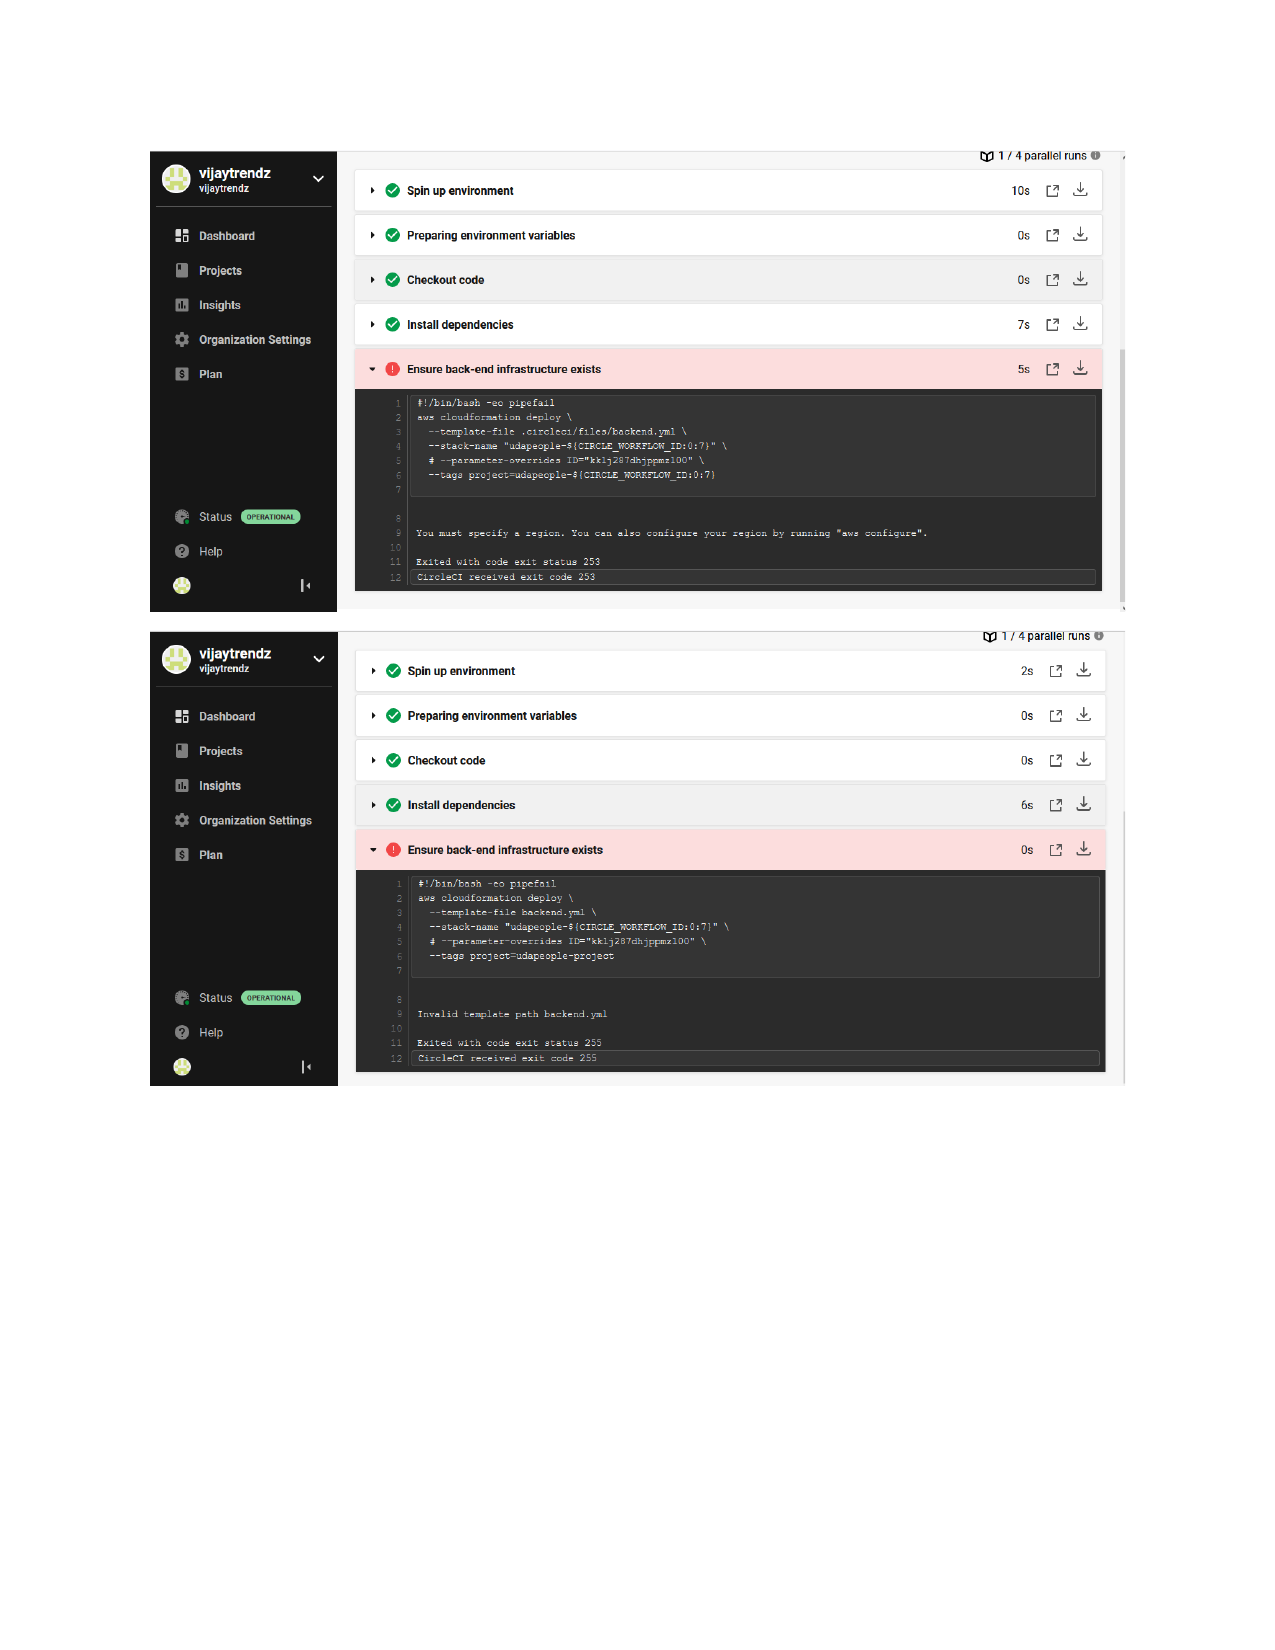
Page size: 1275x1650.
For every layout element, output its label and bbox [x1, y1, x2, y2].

picture [150, 150, 1125, 612]
picture [150, 630, 1125, 1086]
